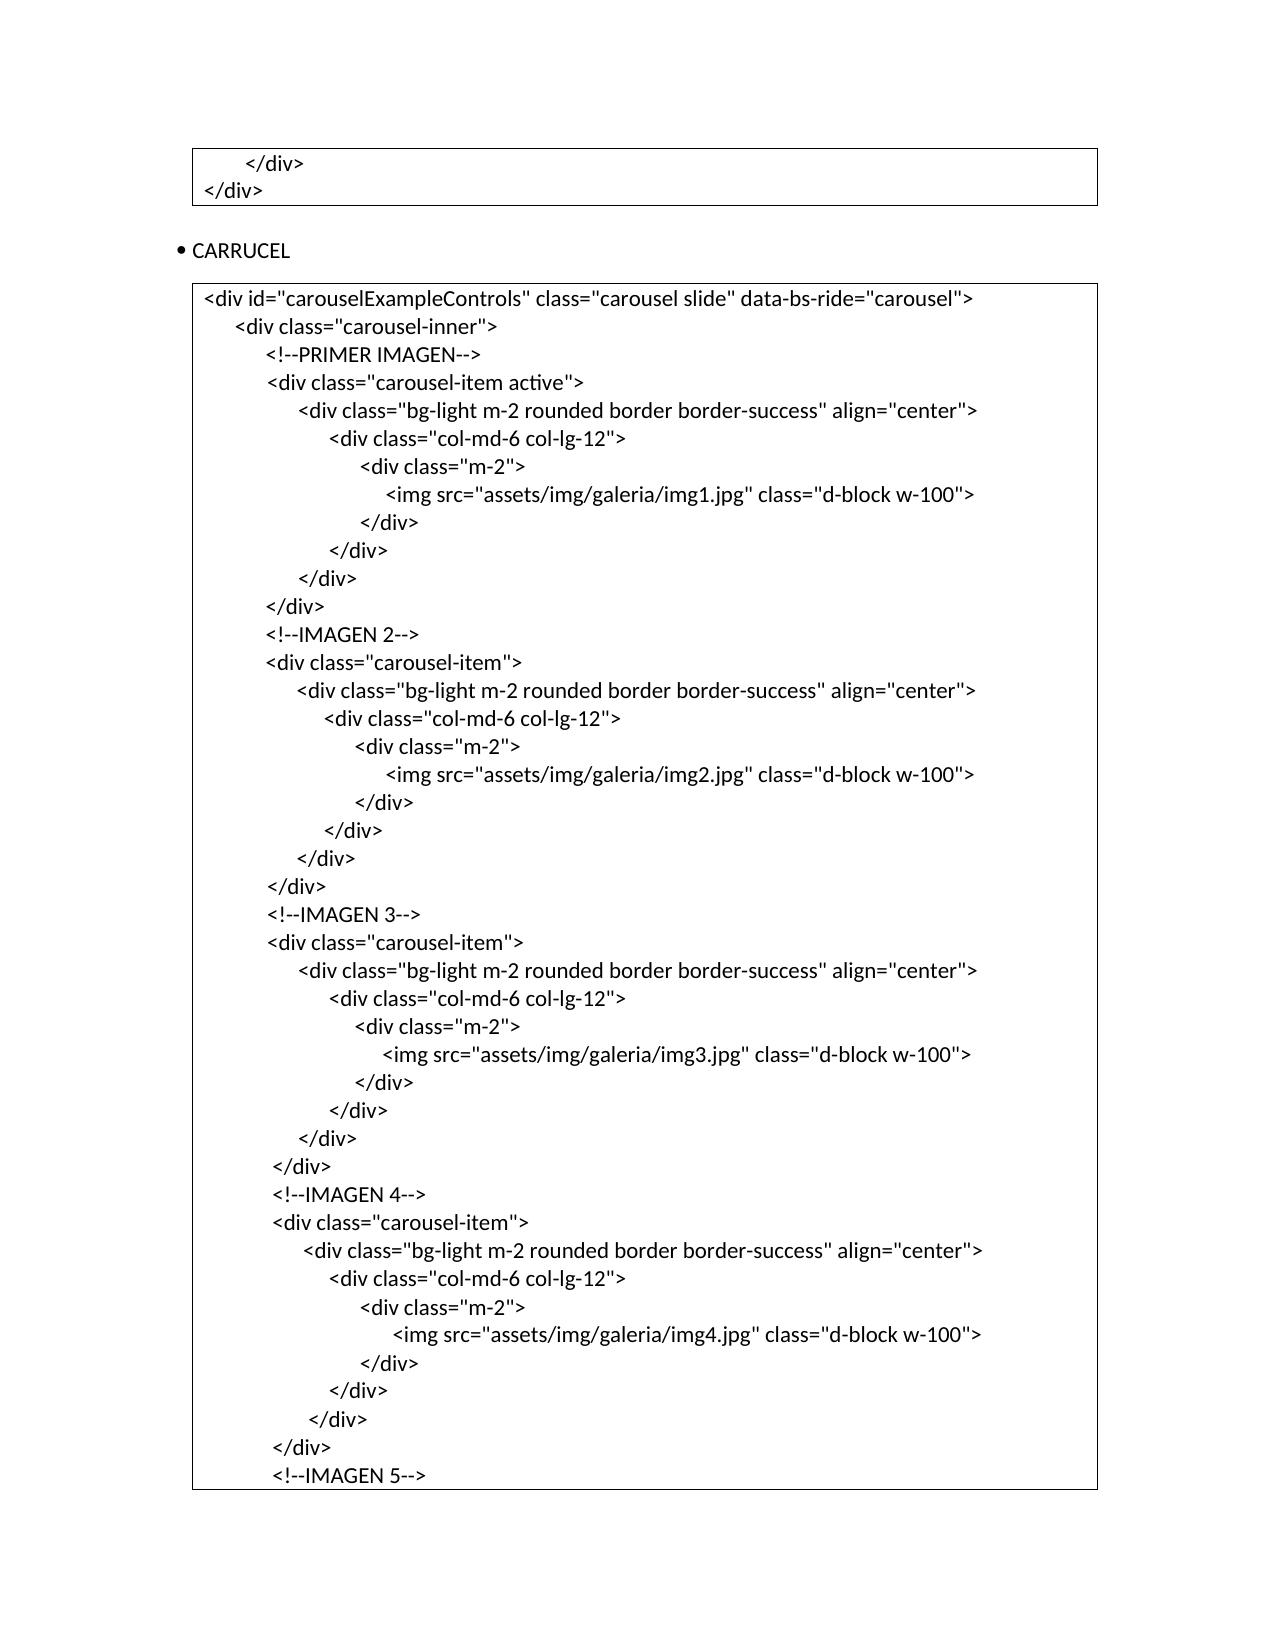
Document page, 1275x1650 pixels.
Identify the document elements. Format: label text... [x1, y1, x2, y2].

list CARRUCEL [177, 236, 1098, 264]
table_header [193, 149, 1097, 205]
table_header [193, 284, 1097, 1489]
